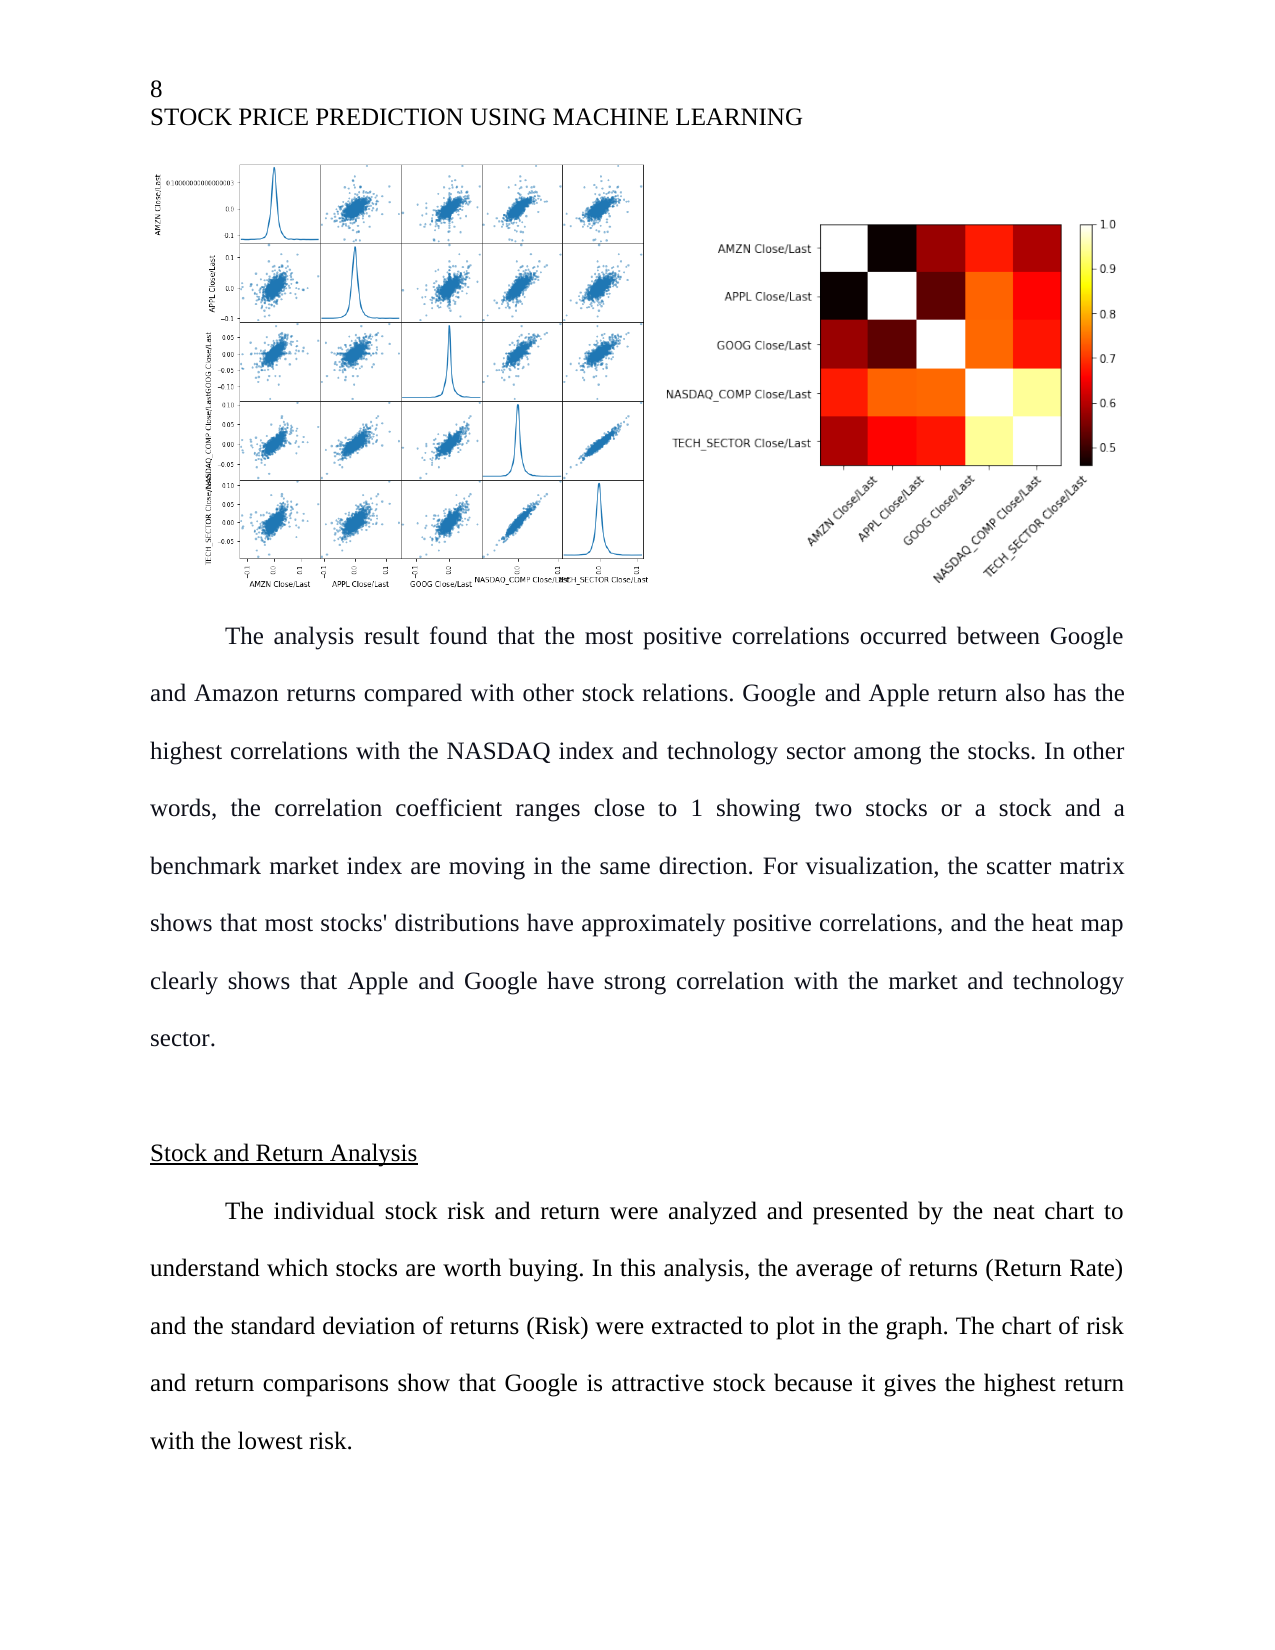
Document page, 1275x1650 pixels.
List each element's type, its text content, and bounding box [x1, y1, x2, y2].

picture [150, 160, 653, 593]
text The analysis result found that the most positive correlations occurred between Google and Amazon returns compared with other stock relations. Google and Apple return also has the highest correlations with the NASDAQ index and technology sector among the stocks. In other words, the correlation coefficient ranges close to 1 showing two stocks or a stock and a benchmark market index are moving in the same direction. For visualization, the scatter matrix shows that most stocks' distributions have approximately positive correlations, and the heat map clearly shows that Apple and Google have strong correlation with the market and technology sector. [150, 621, 1125, 1052]
text Stock and Return Analysis [150, 1138, 1125, 1167]
picture [658, 212, 1124, 593]
text The individual stock risk and return were analyzed and presented by the neat chart to understand which stocks are worth buying. In this analysis, the average of returns (Return Rate) and the standard deviation of returns (Risk) were extracted to plot in the graph. The chart of risk and return comparisons show that Google is attractive stock because it gives the highest return with the lowest risk. [150, 1196, 1125, 1455]
